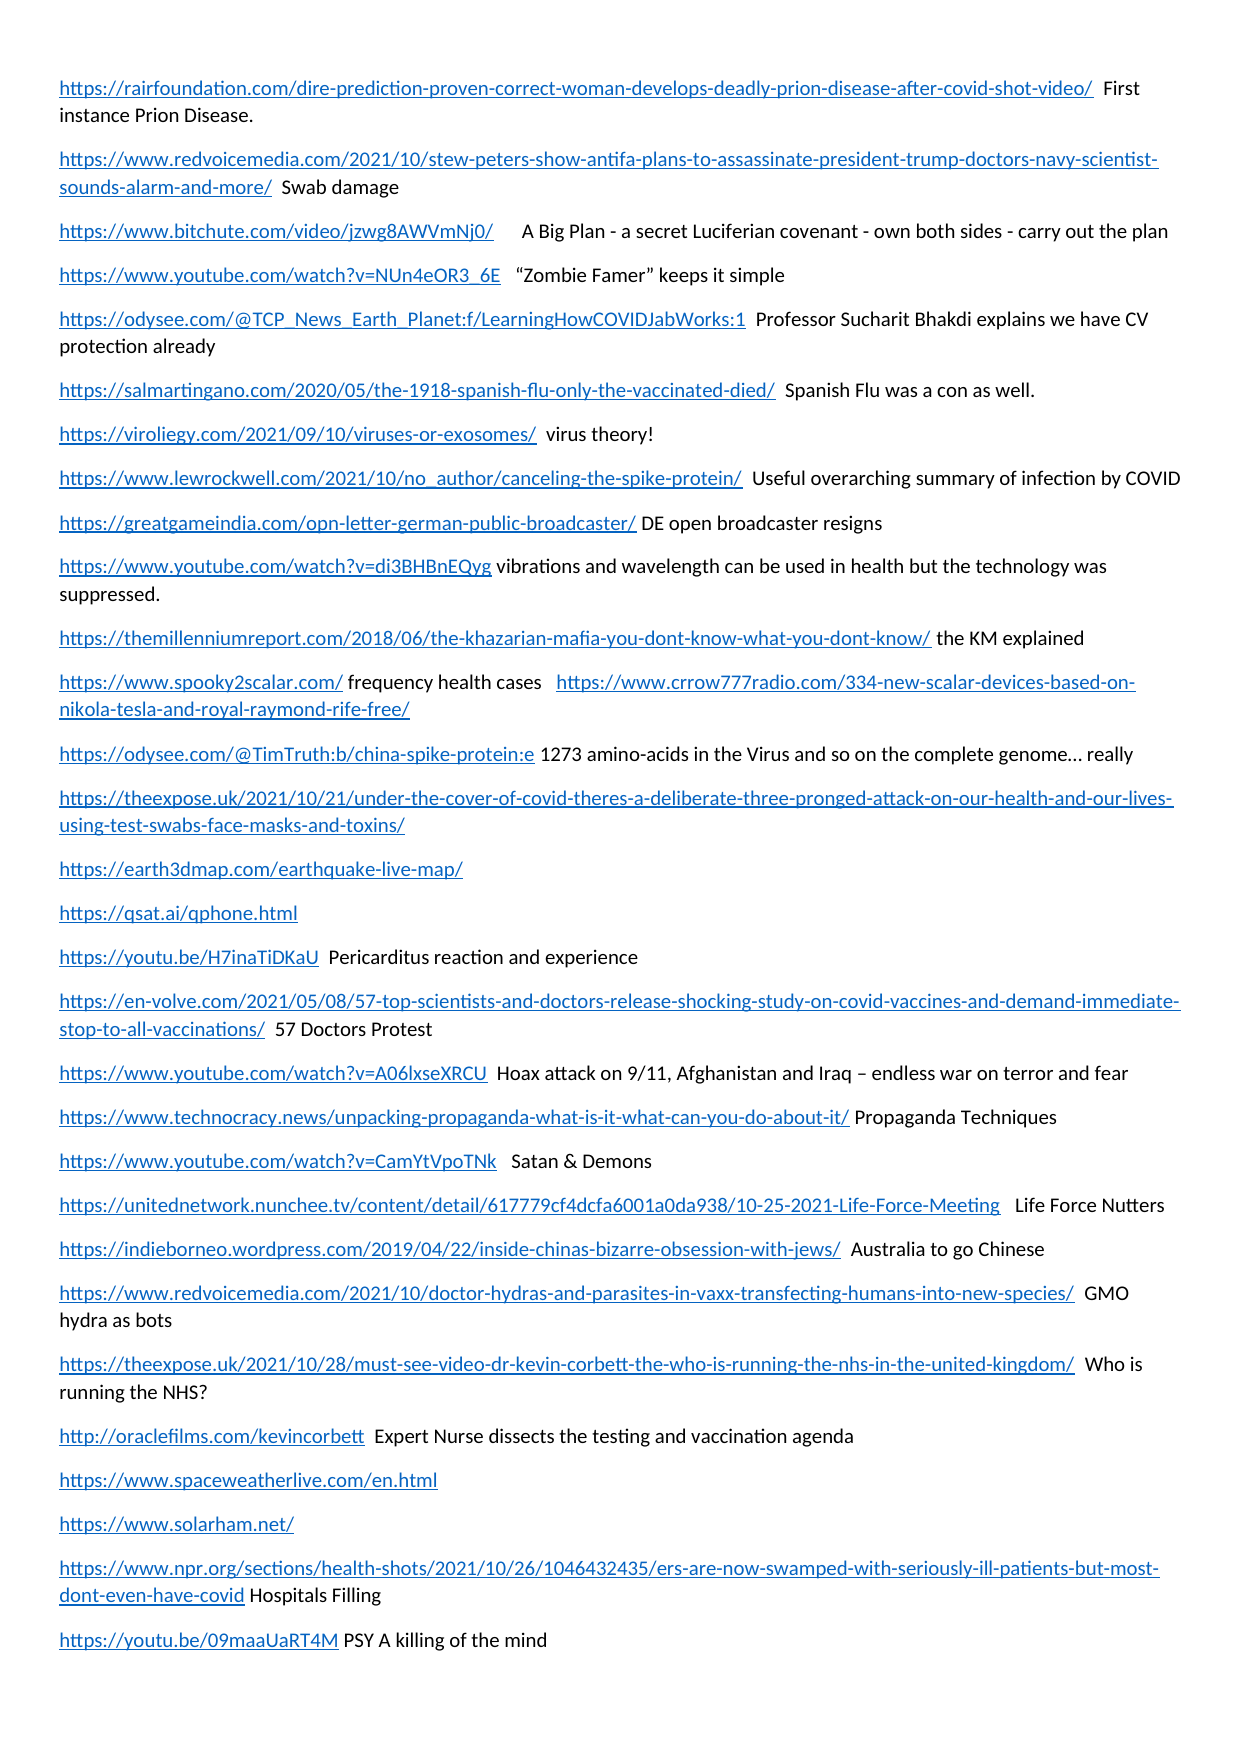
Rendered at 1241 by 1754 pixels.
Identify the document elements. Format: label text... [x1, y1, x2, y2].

text https://en-volve.com/2021/05/08/57-top-scientists-and-doctors-release-shocking-study-on-covid-vaccines-and-demand-immediate-stop-to-all-vaccinations/ 57 Doctors Protest [59, 988, 1181, 1010]
text https://greatgameindia.com/opn-letter-german-public-broadcaster/ DE open broadcaster resigns [59, 510, 1181, 535]
text https://www.youtube.com/watch?v=CamYtVpoTNk Satan & Demons [59, 1148, 1181, 1173]
text https://odysee.com/@TCP_News_Earth_Planet:f/LearningHowCOVIDJabWorks:1 Professor Sucharit Bhakdi explains we have CV protection already [59, 306, 1181, 359]
text https://www.npr.org/sections/health-shots/2021/10/26/1046432435/ers-are-now-swamped-with-seriously-ill-patients-but-most-dont-even-have-covid Hospitals Filling [59, 1555, 1181, 1608]
text https://www.youtube.com/watch?v=A06lxseXRCU Hoax attack on 9/11, Afghanistan and Iraq – endless war on terror and fear [59, 1060, 1181, 1085]
text https://qsat.ai/qphone.html [59, 900, 1181, 926]
text https://www.bitchute.com/video/jzwg8AWVmNj0/ A Big Plan - a secret Luciferian covenant - own both sides - carry out the plan [59, 218, 1181, 243]
text https://youtu.be/09maaUaRT4M PSY A killing of the mind [59, 1627, 1181, 1652]
text https://www.lewrockwell.com/2021/10/no_author/canceling-the-spike-protein/ Useful overarching summary of infection by COVID [59, 466, 1181, 491]
text https://indieborneo.wordpress.com/2019/04/22/inside-chinas-bizarre-obsession-with-jews/ Australia to go Chinese [59, 1236, 1181, 1262]
text https://salmartingano.com/2020/05/the-1918-spanish-flu-only-the-vaccinated-died/ Spanish Flu was a con as well. [59, 377, 1181, 403]
text https://theexpose.uk/2021/10/28/must-see-video-dr-kevin-corbett-the-who-is-running-the-nhs-in-the-united-kingdom/ Who is running the NHS? [59, 1352, 1181, 1404]
text https://earth3dmap.com/earthquake-live-map/ [59, 856, 1181, 882]
text https://www.youtube.com/watch?v=NUn4eOR3_6E “Zombie Famer” keeps it simple [59, 262, 1181, 287]
text https://theexpose.uk/2021/10/21/under-the-cover-of-covid-theres-a-deliberate-three-pronged-attack-on-our-health-and-our-lives-using-test-swabs-face-masks-and-toxins/ [59, 785, 1181, 838]
text https://www.redvoicemedia.com/2021/10/doctor-hydras-and-parasites-in-vaxx-transfecting-humans-into-new-species/ GMO hydra as bots [59, 1280, 1181, 1333]
text https://unitednetwork.nunchee.tv/content/detail/617779cf4dcfa6001a0da938/10-25-2021-Life-Force-Meeting Life Force Nutters [59, 1192, 1181, 1217]
text https://www.redvoicemedia.com/2021/10/stew-peters-show-antifa-plans-to-assassinate-president-trump-doctors-navy-scientist-sounds-alarm-and-more/ Swab damage [59, 146, 1181, 199]
text http://oraclefilms.com/kevincorbett Expert Nurse dissects the testing and vaccination agenda [59, 1423, 1181, 1448]
text https://www.spooky2scalar.com/ frequency health cases https://www.crrow777radio.com/334-new-scalar-devices-based-on-nikola-tesla-and-royal-raymond-rife-free/ [59, 669, 1181, 722]
text https://rairfoundation.com/dire-prediction-proven-correct-woman-develops-deadly-prion-disease-after-covid-shot-video/ First instance Prion Disease. [59, 75, 1181, 128]
text https://www.solarham.net/ [59, 1511, 1181, 1537]
text https://themillenniumreport.com/2018/06/the-khazarian-mafia-you-dont-know-what-you-dont-know/ the KM explained [59, 625, 1181, 651]
text https://youtu.be/H7inaTiDKaU Pericarditus reaction and experience [59, 944, 1181, 970]
text https://www.spaceweatherlive.com/en.html [59, 1467, 1181, 1493]
text https://www.youtube.com/watch?v=di3BHBnEQyg vibrations and wavelength can be used in health but the technology was suppressed. [59, 554, 1181, 607]
text https://en-volve.com/2021/05/08/57-top-scientists-and-doctors-release-shocking-study-on-covid-vaccines-and-demand-immediate-stop-to-all-vaccinations/ 57 Doctors Protest [59, 1011, 1181, 1041]
text https://odysee.com/@TimTruth:b/china-spike-protein:e 1273 amino-acids in the Virus and so on the complete genome… really [59, 741, 1181, 766]
text https://viroliegy.com/2021/09/10/viruses-or-exosomes/ virus theory! [59, 422, 1181, 447]
text https://www.technocracy.news/unpacking-propaganda-what-is-it-what-can-you-do-about-it/ Propaganda Techniques [59, 1104, 1181, 1129]
